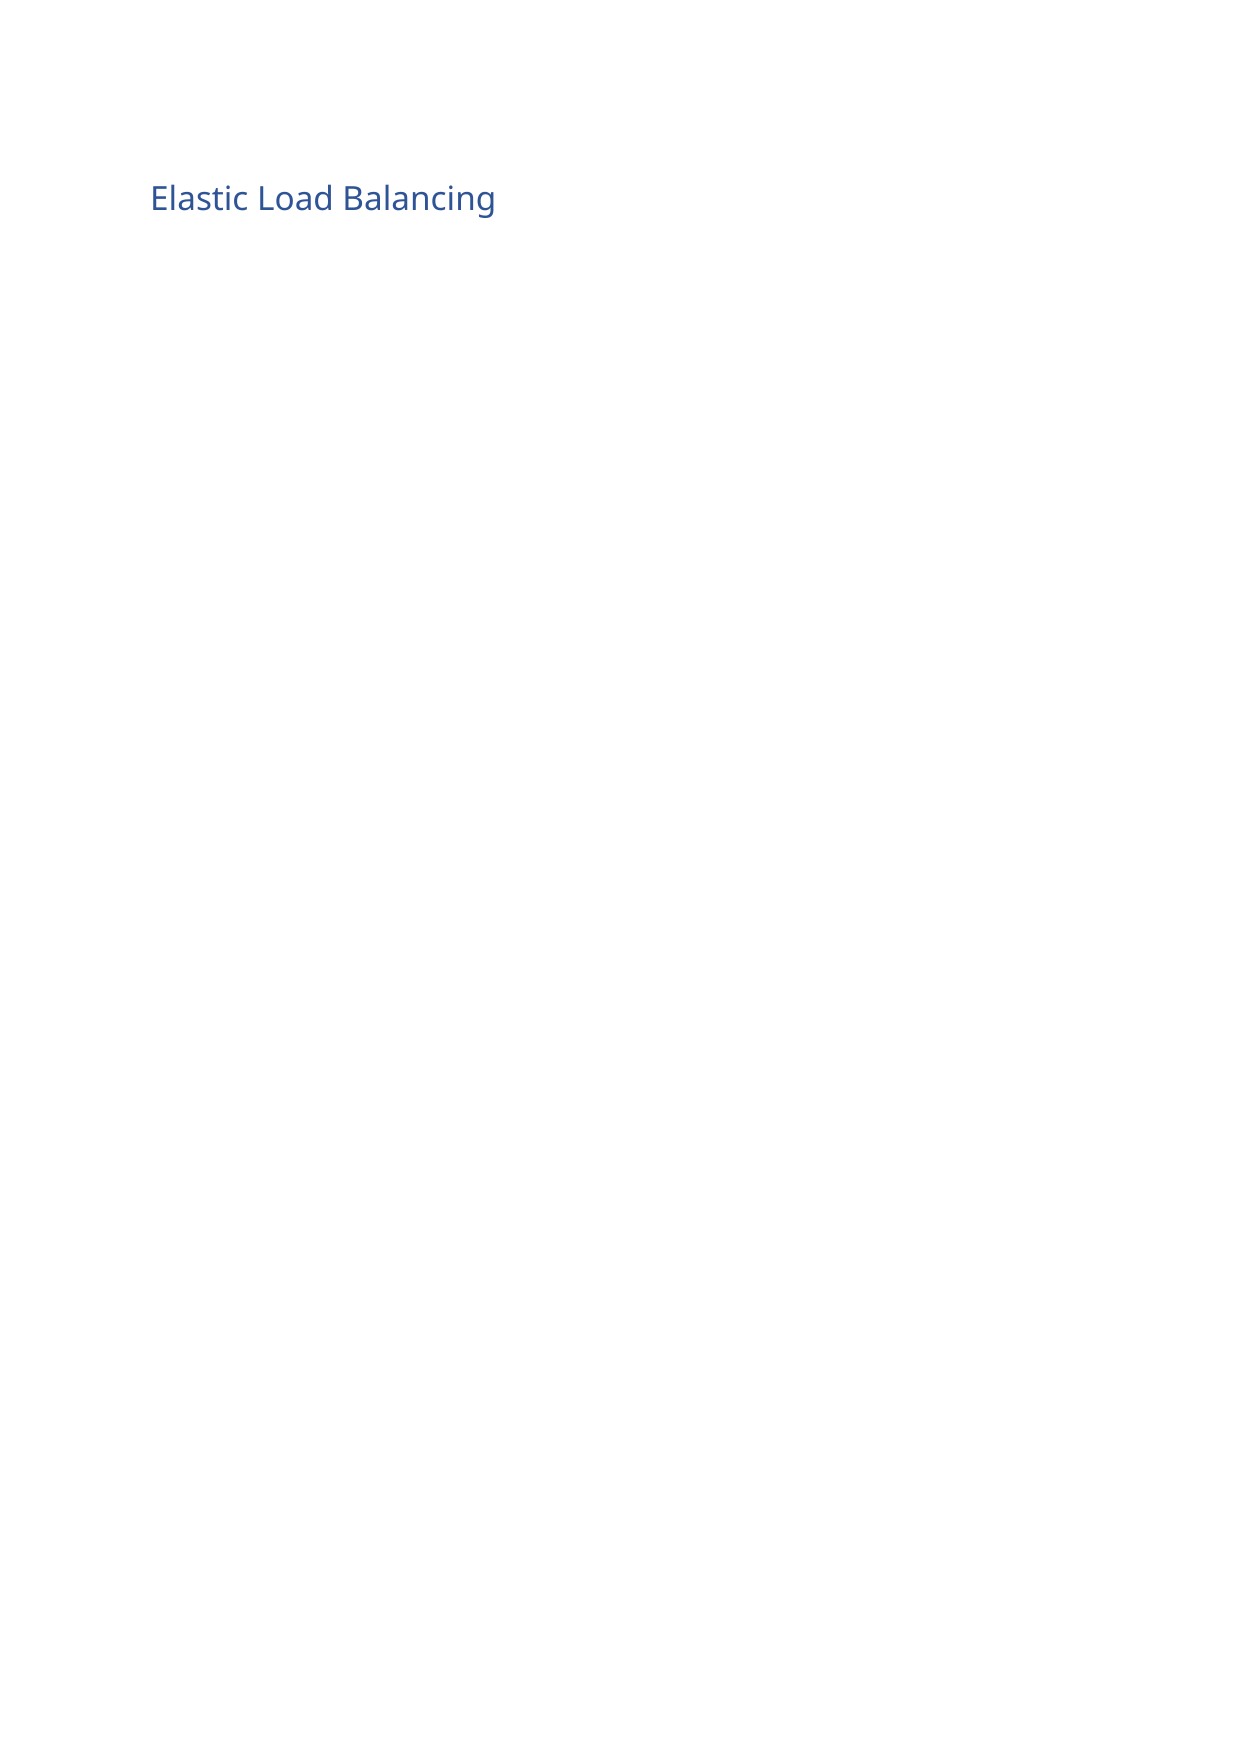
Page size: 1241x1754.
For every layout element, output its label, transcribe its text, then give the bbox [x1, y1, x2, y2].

subtitle Elastic Load Balancing [150, 175, 1090, 220]
